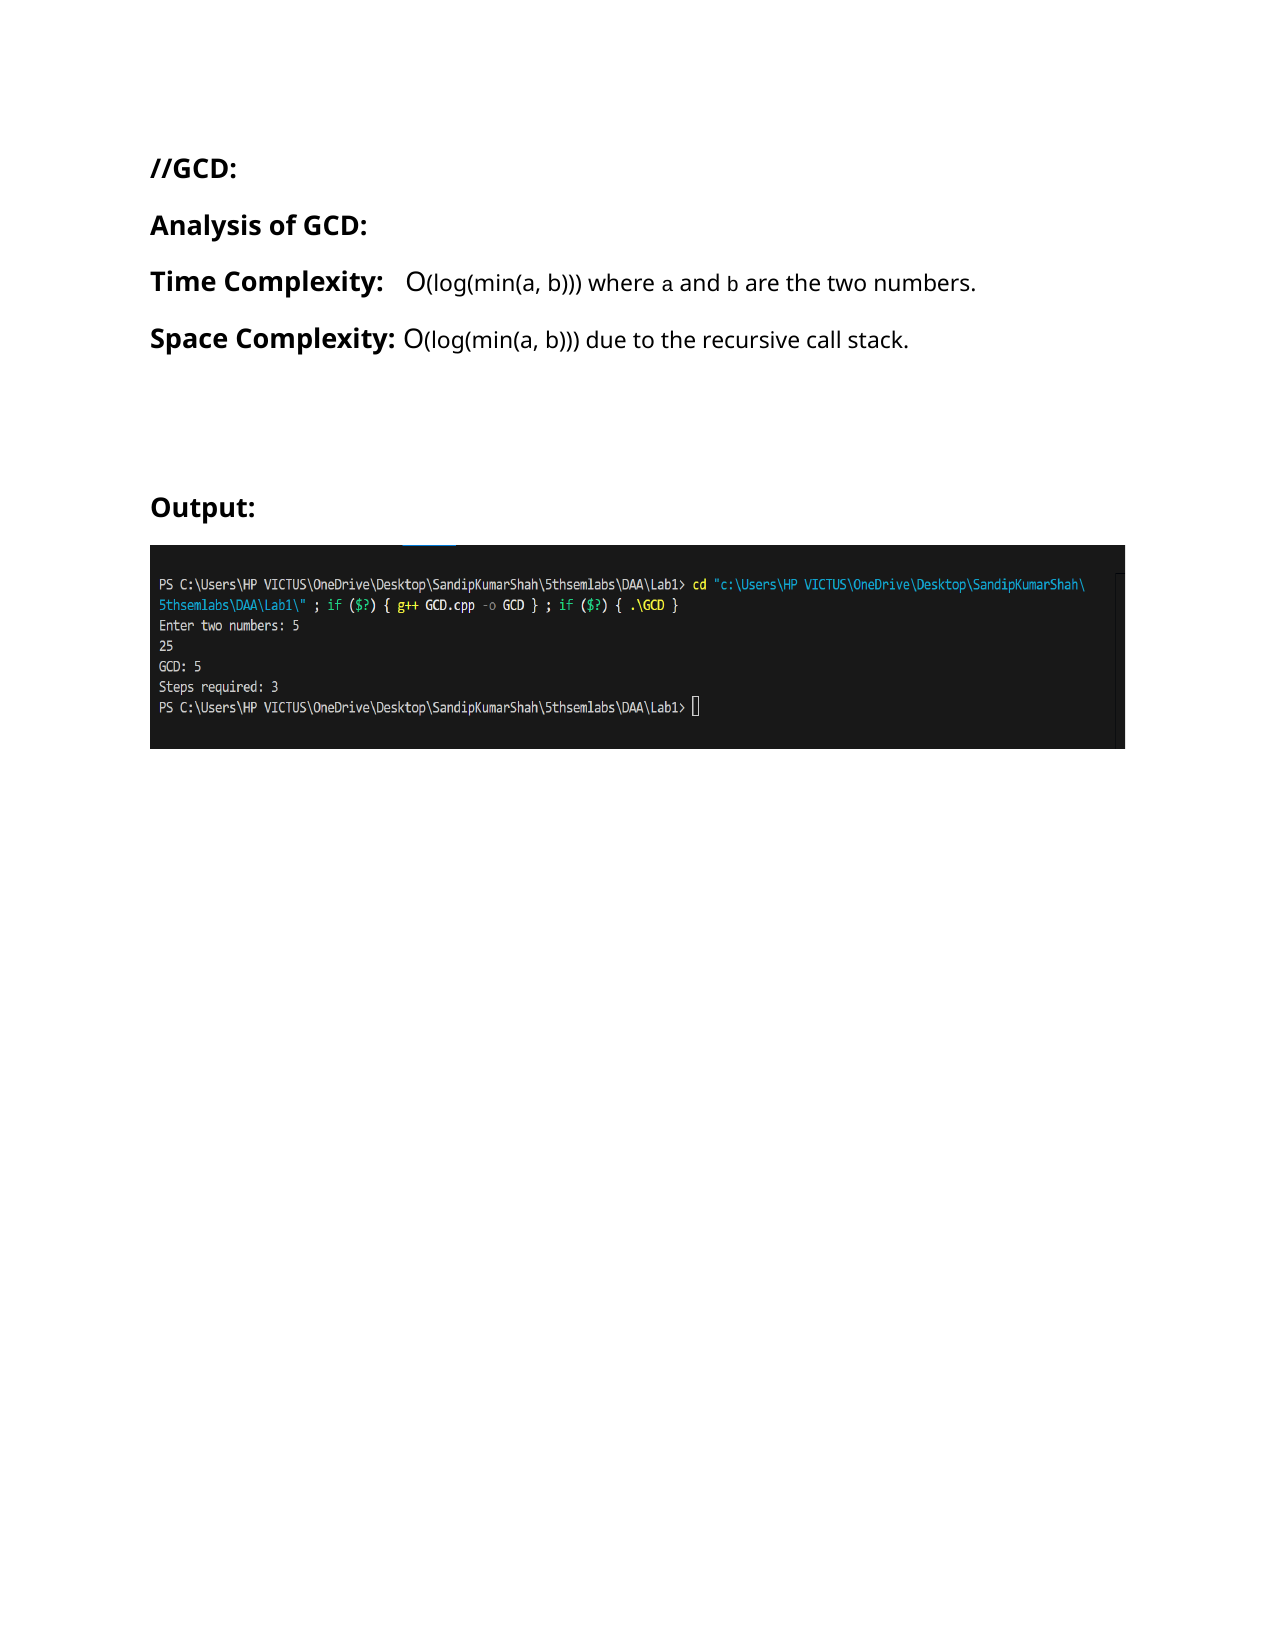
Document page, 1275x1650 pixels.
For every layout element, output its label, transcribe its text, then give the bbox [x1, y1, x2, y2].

text Analysis of GCD: [150, 206, 1125, 243]
text Time Complexity: O(log(min(a, b))) where a and b are the two numbers. [150, 263, 1125, 300]
text //GCD: [150, 150, 1125, 187]
text Output: [150, 489, 1125, 526]
picture [150, 545, 1125, 749]
text Space Complexity: O(log(min(a, b))) due to the recursive call stack. [150, 319, 1125, 356]
